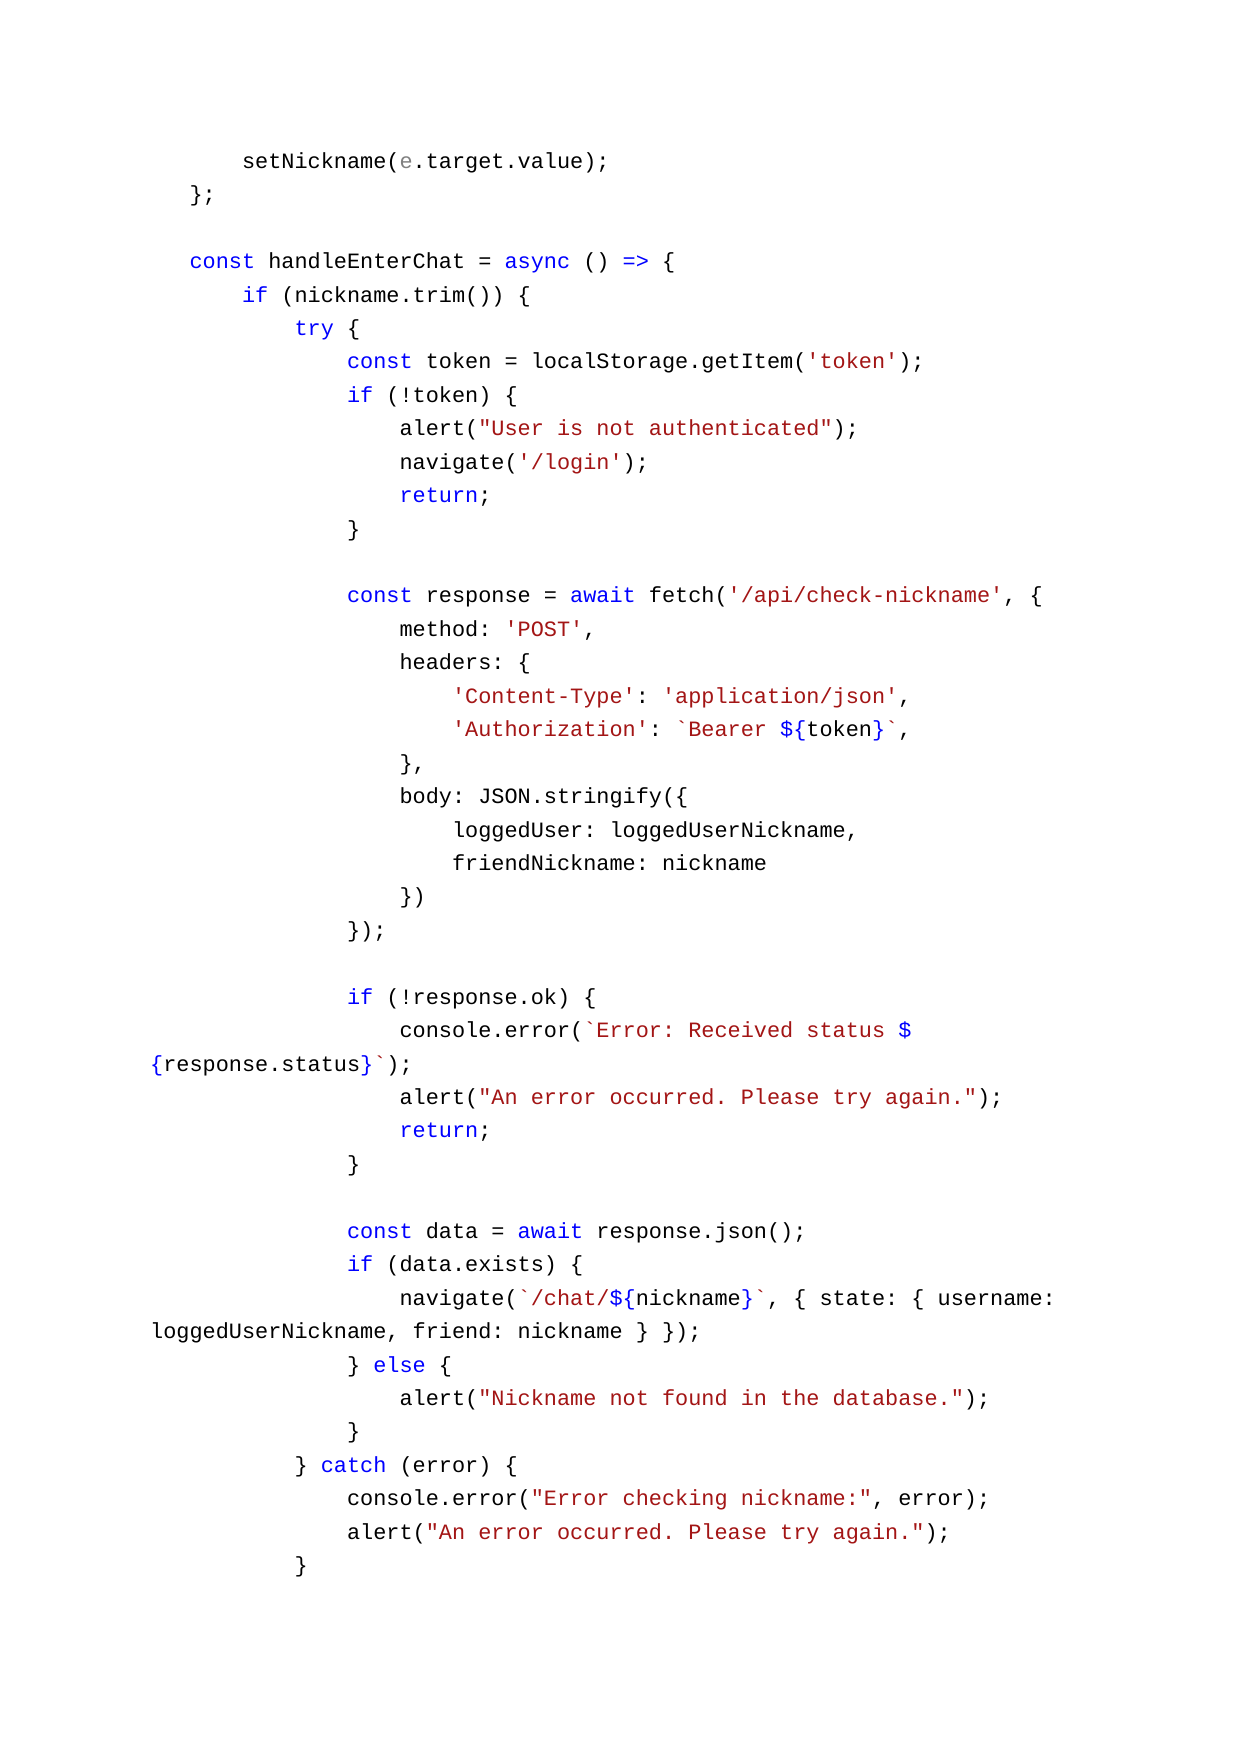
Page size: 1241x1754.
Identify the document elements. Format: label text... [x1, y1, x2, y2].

text method: 'POST', [150, 618, 1090, 643]
text if (!response.ok) { [150, 986, 1090, 1011]
text friendNickname: nickname [150, 852, 1090, 877]
text } else { [150, 1354, 1090, 1378]
text navigate('/login'); [150, 451, 1090, 476]
text setNickname(e.target.value); [150, 150, 1090, 175]
text headers: { [150, 652, 1090, 676]
text const response = await fetch('/api/check-nickname', { [150, 585, 1090, 609]
text navigate(`/chat/${nickname}`, { state: { username: loggedUserNickname, friend: nickname } }); [150, 1287, 1090, 1345]
text alert("An error occurred. Please try again."); [150, 1086, 1090, 1111]
text } [150, 1554, 1090, 1579]
text }) [150, 886, 1090, 910]
text console.error("Error checking nickname:", error); [150, 1487, 1090, 1512]
text } catch (error) { [150, 1454, 1090, 1479]
text } [150, 1153, 1090, 1178]
text }; [150, 183, 1090, 208]
text try { [150, 317, 1090, 342]
text if (nickname.trim()) { [150, 284, 1090, 308]
text } [150, 1421, 1090, 1445]
text const data = await response.json(); [150, 1220, 1090, 1245]
text return; [150, 1120, 1090, 1144]
text console.error(`Error: Received status ${response.status}`); [150, 1019, 1090, 1078]
text alert("Nickname not found in the database."); [150, 1387, 1090, 1412]
text const token = localStorage.getItem('token'); [150, 351, 1090, 375]
text body: JSON.stringify({ [150, 785, 1090, 810]
text if (data.exists) { [150, 1253, 1090, 1278]
text alert("User is not authenticated"); [150, 417, 1090, 442]
text 'Authorization': `Bearer ${token}`, [150, 718, 1090, 743]
text }); [150, 919, 1090, 944]
text }, [150, 752, 1090, 777]
text if (!token) { [150, 384, 1090, 409]
text return; [150, 484, 1090, 509]
text const handleEnterChat = async () => { [150, 250, 1090, 275]
text 'Content-Type': 'application/json', [150, 685, 1090, 710]
text alert("An error occurred. Please try again."); [150, 1521, 1090, 1546]
text loggedUser: loggedUserNickname, [150, 819, 1090, 843]
text } [150, 518, 1090, 543]
